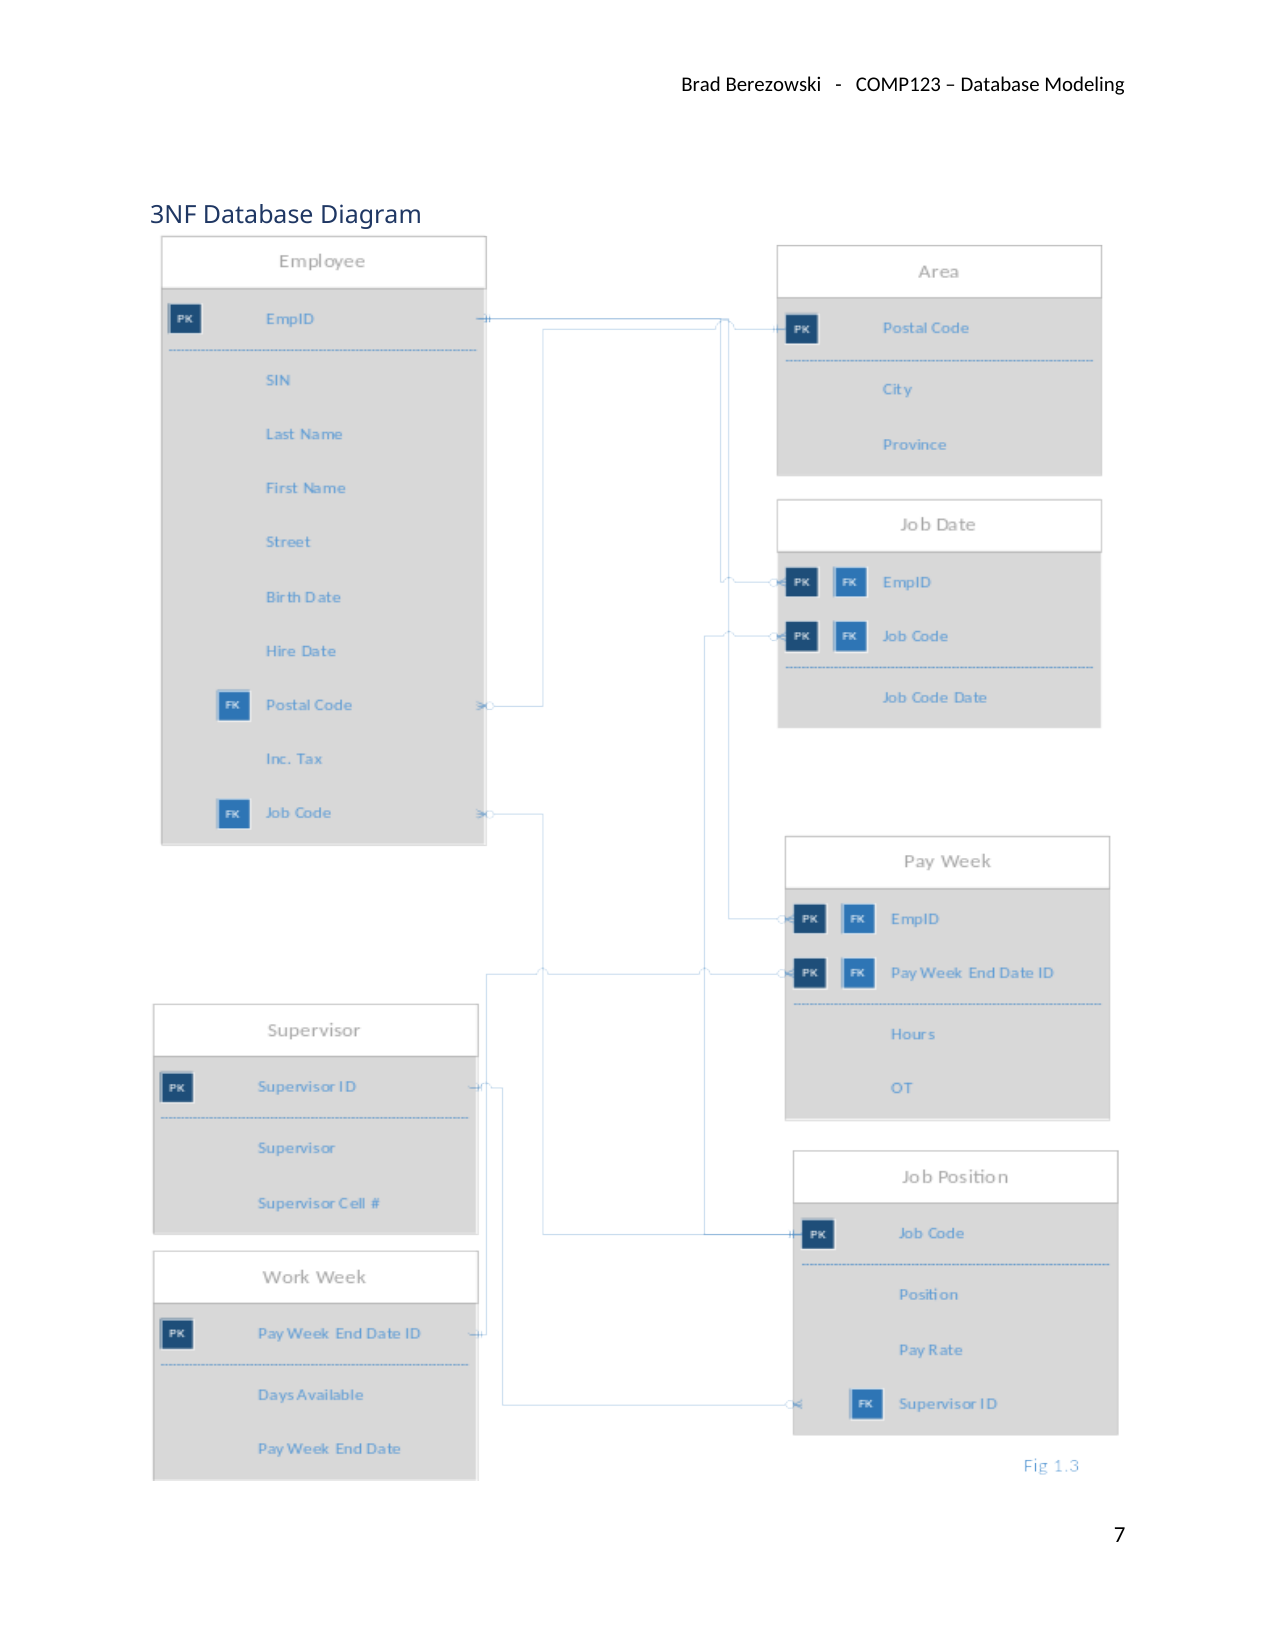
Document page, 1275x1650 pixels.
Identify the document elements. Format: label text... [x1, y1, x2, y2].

subtitle 3NF Database Diagram [150, 197, 1125, 231]
